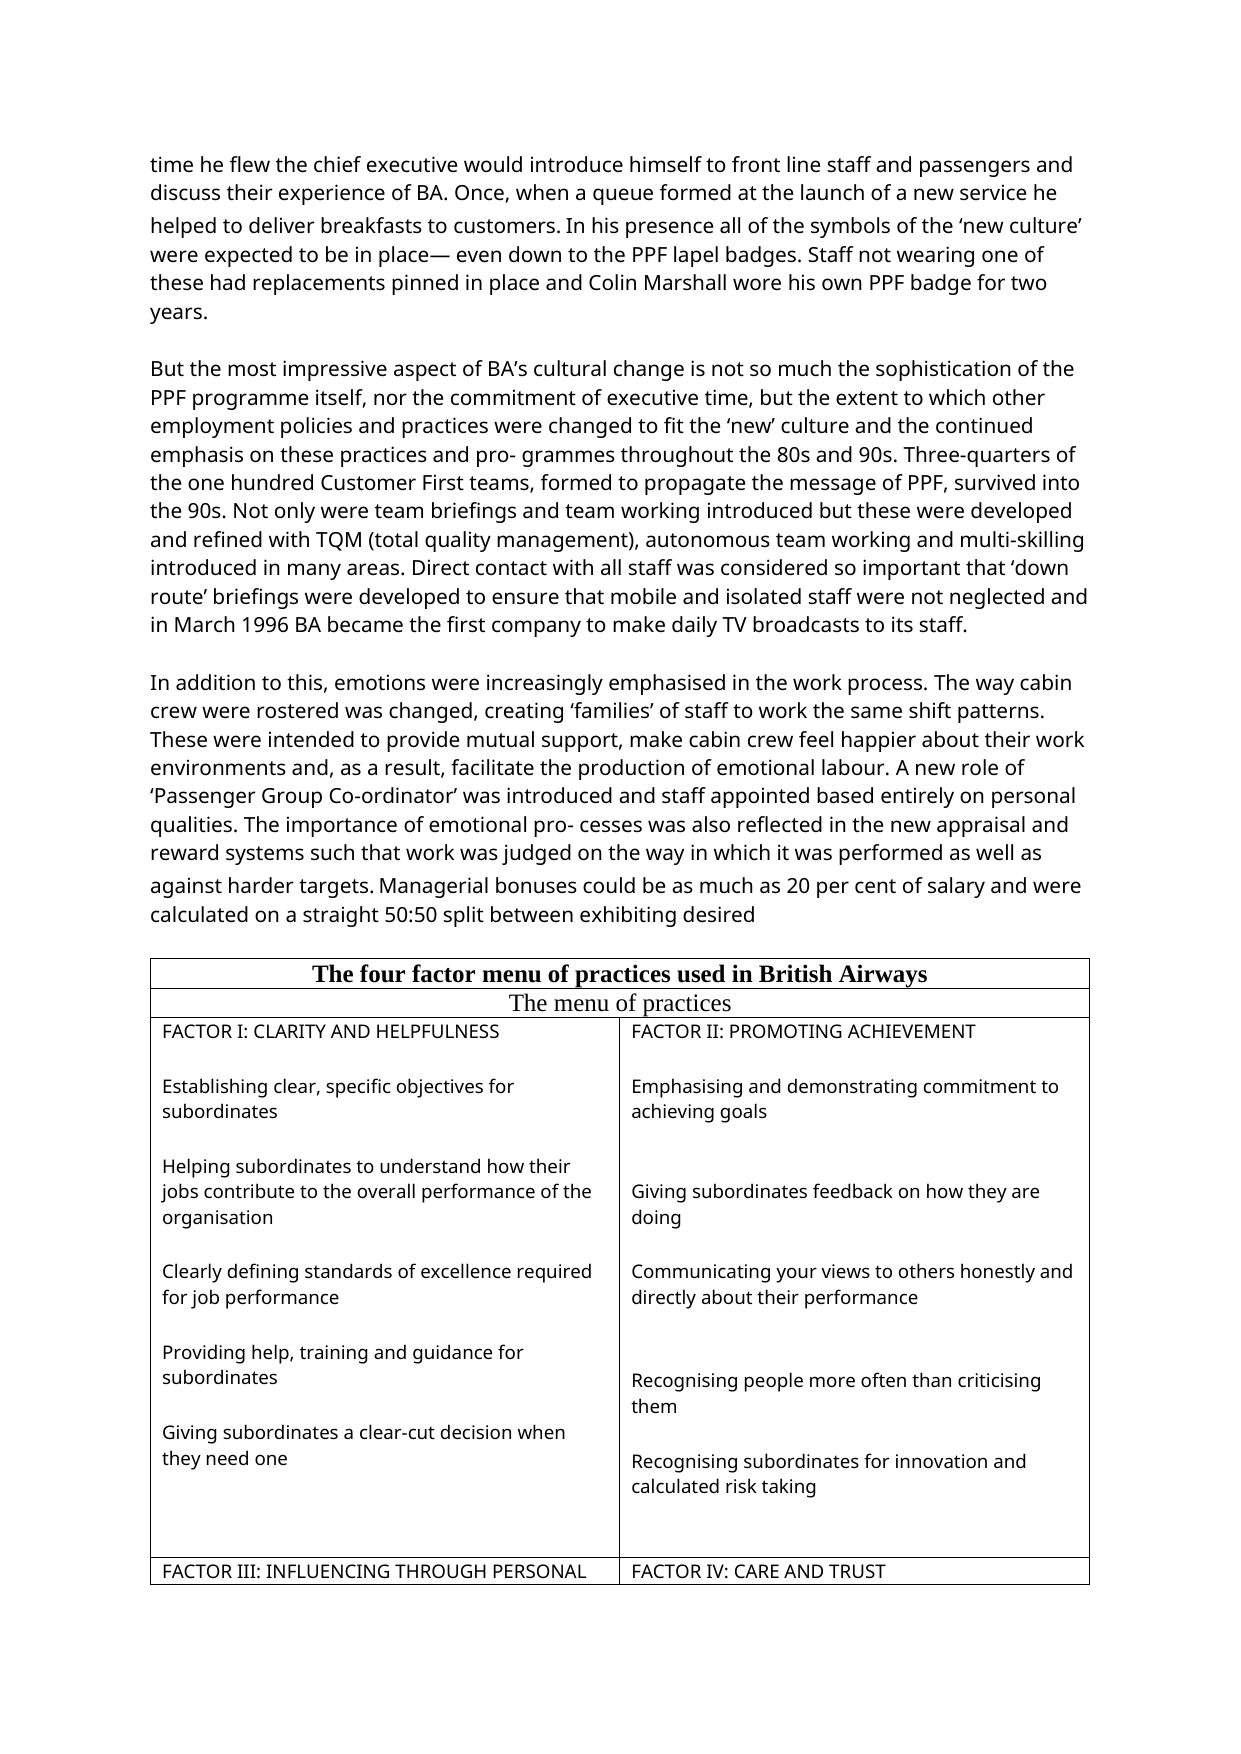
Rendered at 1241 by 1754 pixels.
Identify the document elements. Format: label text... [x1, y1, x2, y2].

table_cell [620, 1558, 1089, 1583]
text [150, 150, 1090, 325]
text But the most impressive aspect of BA’s cultural change is not so much the sophistication of the PPF programme itself, nor the commitment of executive time, but the extent to which other employment policies and practices were changed to fit the ‘new’ culture and the continued emphasis on these practices and pro- grammes throughout the 80s and 90s. Three-quarters of the one hundred Customer First teams, formed to propagate the message of PPF, survived into the 90s. Not only were team briefings and team working introduced but these were developed and refined with TQM (total quality management), autonomous team working and multi-skilling introduced in many areas. Direct contact with all staff was considered so important that ‘down route’ briefings were developed to ensure that mobile and isolated staff were not neglected and in March 1996 BA became the first company to make daily TV broadcasts to its staff. [150, 354, 1090, 639]
table_header The four factor menu of practices used in British Airways [151, 959, 1089, 987]
table_cell FACTOR II: PROMOTING ACHIEVEMENT Emphasising and demonstrating commitment to achieving goals Giving subordinates feedback on how they are doing Communicating your views to others honestly and directly about their performance Recognising people more often than criticising them Recognising subordinates for innovation and calculated risk taking [620, 1018, 1089, 1557]
text In addition to this, emotions were increasingly emphasised in the work process. The way cabin crew were rostered was changed, creating ‘families’ of staff to work the same shift patterns. These were intended to provide mutual support, make cabin crew feel happier about their work environments and, as a result, facilitate the production of emotional labour. A new role of ‘Passenger Group Co-ordinator’ was introduced and staff appointed based entirely on personal qualities. The importance of emotional pro- cesses was also reflected in the new appraisal and reward systems such that work was judged on the way in which it was performed as well as against harder targets. Managerial bonuses could be as much as 20 per cent of salary and were calculated on a straight 50:50 split between exhibiting desired [150, 668, 1090, 928]
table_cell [151, 1558, 619, 1583]
table_cell The menu of practices [151, 989, 1089, 1017]
table_cell FACTOR I: CLARITY AND HELPFULNESS Establishing clear, specific objectives for subordinates Helping subordinates to understand how their jobs contribute to the overall performance of the organisation Clearly defining standards of excellence required for job performance Providing help, training and guidance for subordinates Giving subordinates a clear-cut decision when they need one [151, 1018, 619, 1557]
